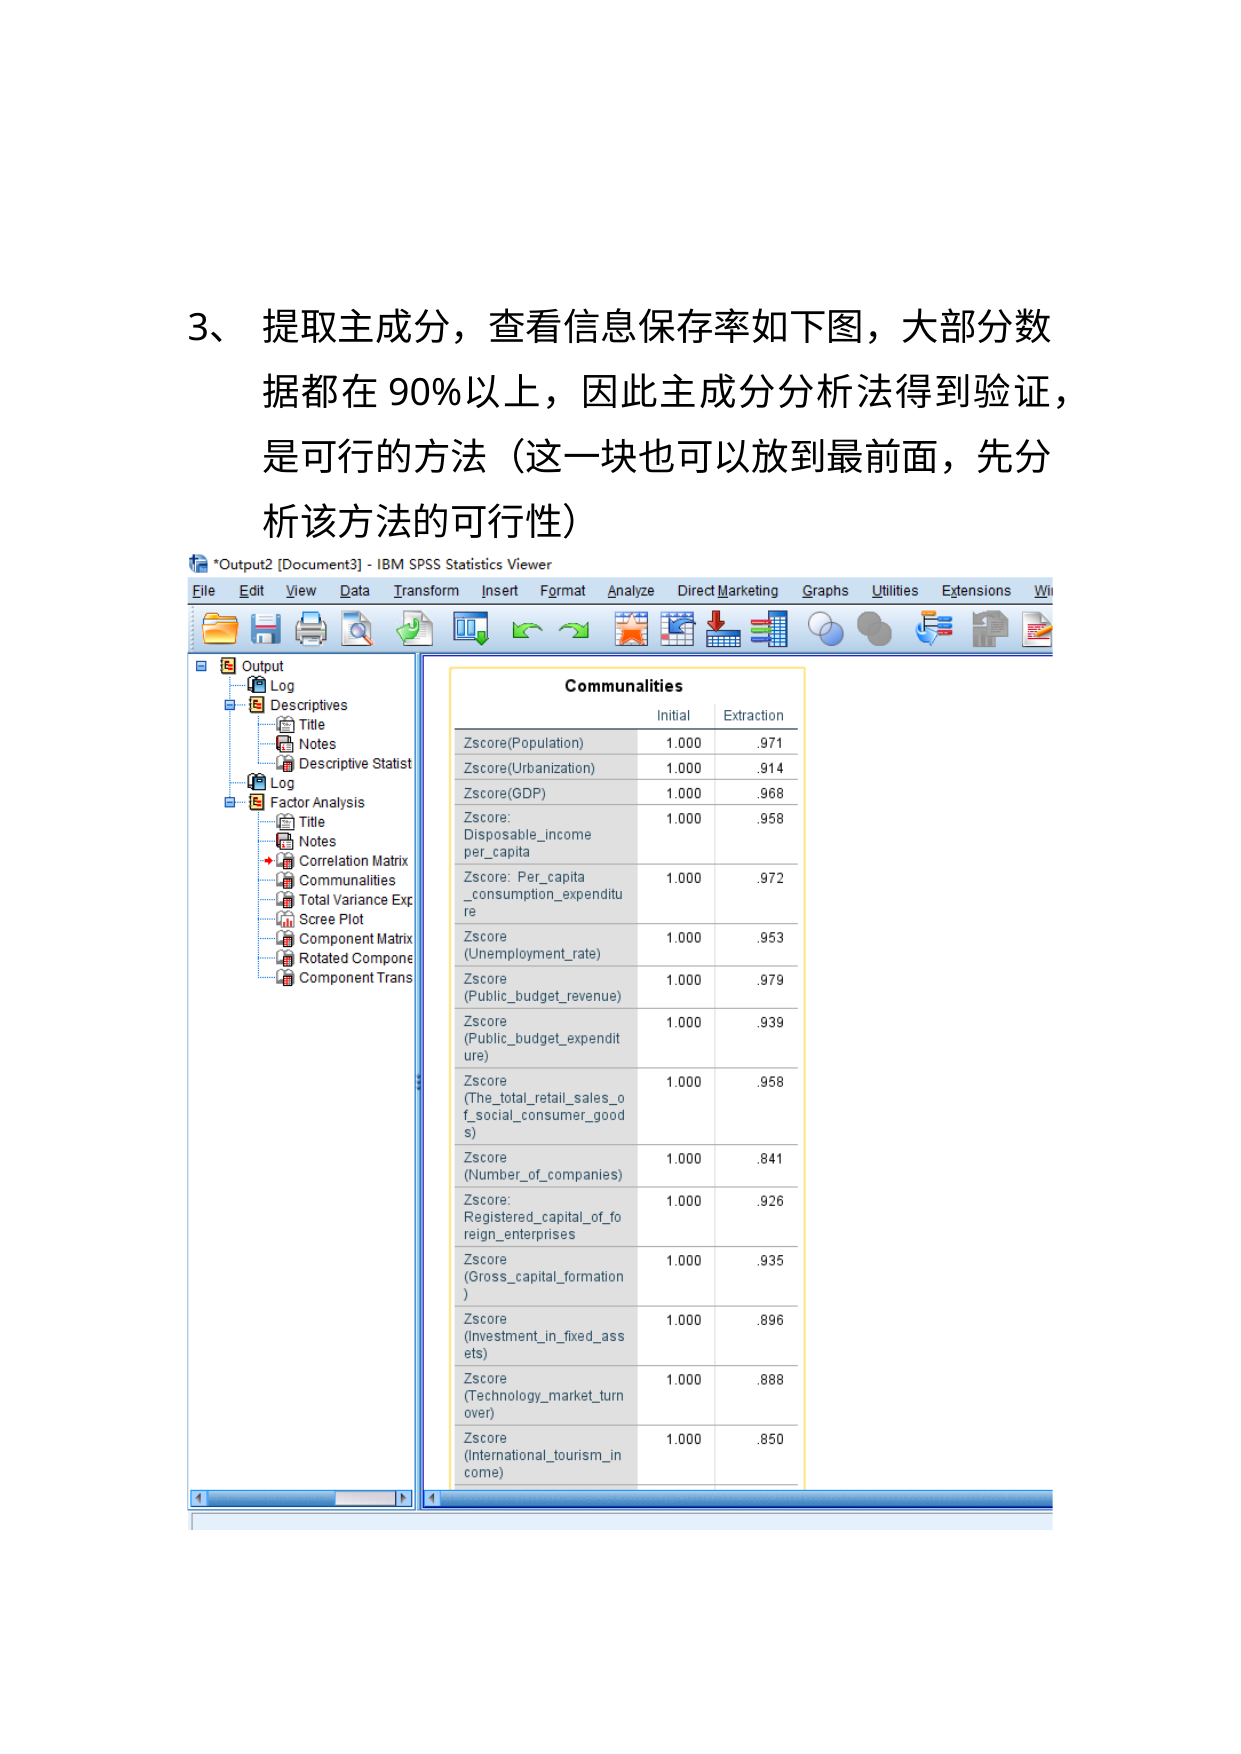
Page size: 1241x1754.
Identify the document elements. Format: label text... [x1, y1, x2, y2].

list 提取主成分，查看信息保存率如下图，大部分数据都在90%以上，因此主成分分析法得到验证，是可行的方法（这一块也可以放到最前面，先分析该方法的可行性） [187, 292, 1053, 552]
picture [187, 552, 1053, 1530]
